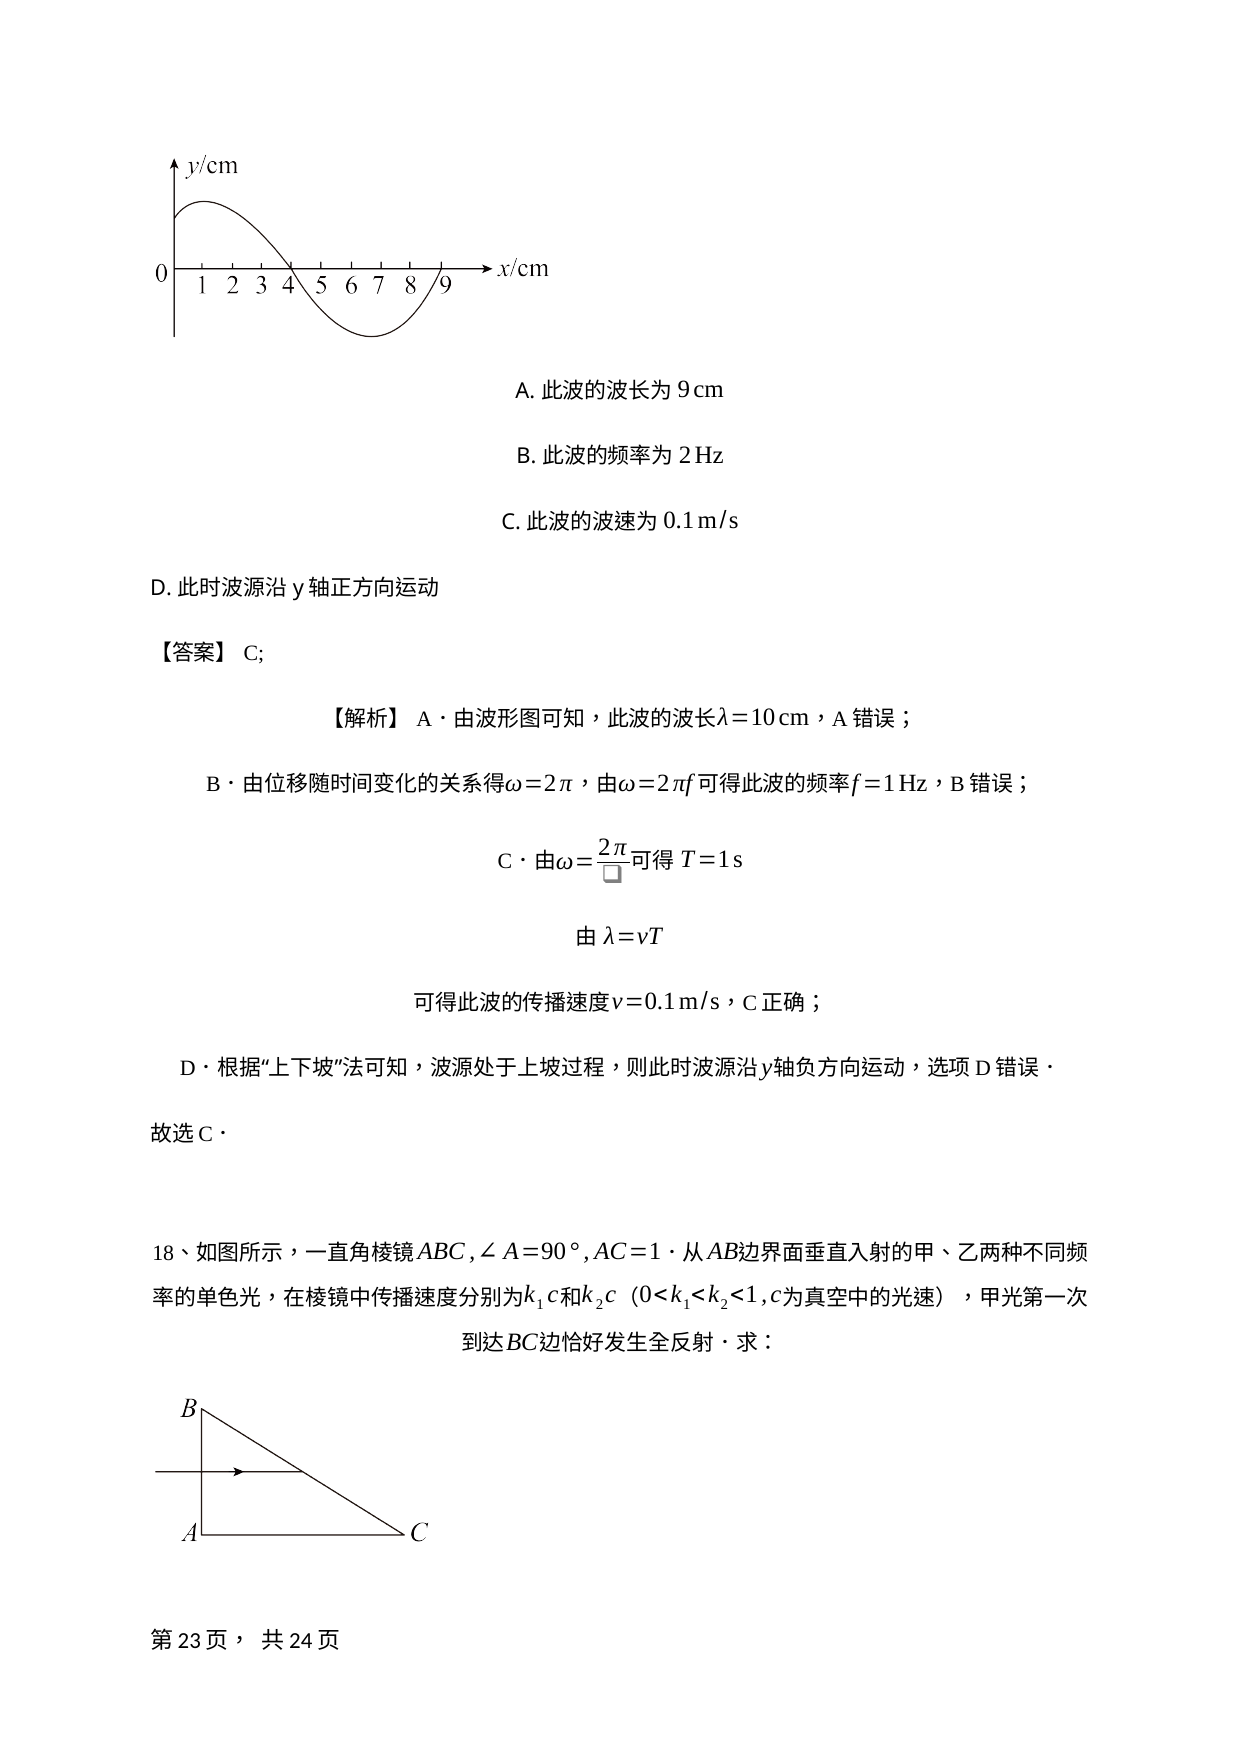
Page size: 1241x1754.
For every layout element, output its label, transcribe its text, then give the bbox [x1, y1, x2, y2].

text A. 此波的波长为 [150, 375, 1090, 405]
text 【解析】 A．由波形图可知，此波的波长，A错误； [150, 703, 1090, 732]
text B. 此波的频率为 [150, 441, 1090, 470]
text C．由可得 [150, 834, 1090, 886]
text B．由位移随时间变化的关系得，由可得此波的频率，B错误； [150, 768, 1090, 798]
text 【答案】 C; [150, 637, 1090, 667]
text 故选C． [150, 1118, 1090, 1148]
picture [150, 1392, 433, 1548]
text 18、如图所示，一直角棱镜．从边界面垂直入射的甲、乙两种不同频率的单色光，在棱镜中传播速度分别为和（为真空中的光速），甲光第一次到达边恰好发生全反射．求： [150, 1236, 1090, 1357]
text D．根据“上下坡”法可知，波源处于上坡过程，则此时波源沿轴负方向运动，选项D错误． [150, 1052, 1090, 1082]
text D. 此时波源沿 y轴正方向运动 [150, 572, 1090, 601]
text C. 此波的波速为 [150, 506, 1090, 536]
text 由 [150, 921, 1090, 951]
text 可得此波的传播速度，C正确； [150, 987, 1090, 1017]
picture [150, 150, 555, 341]
